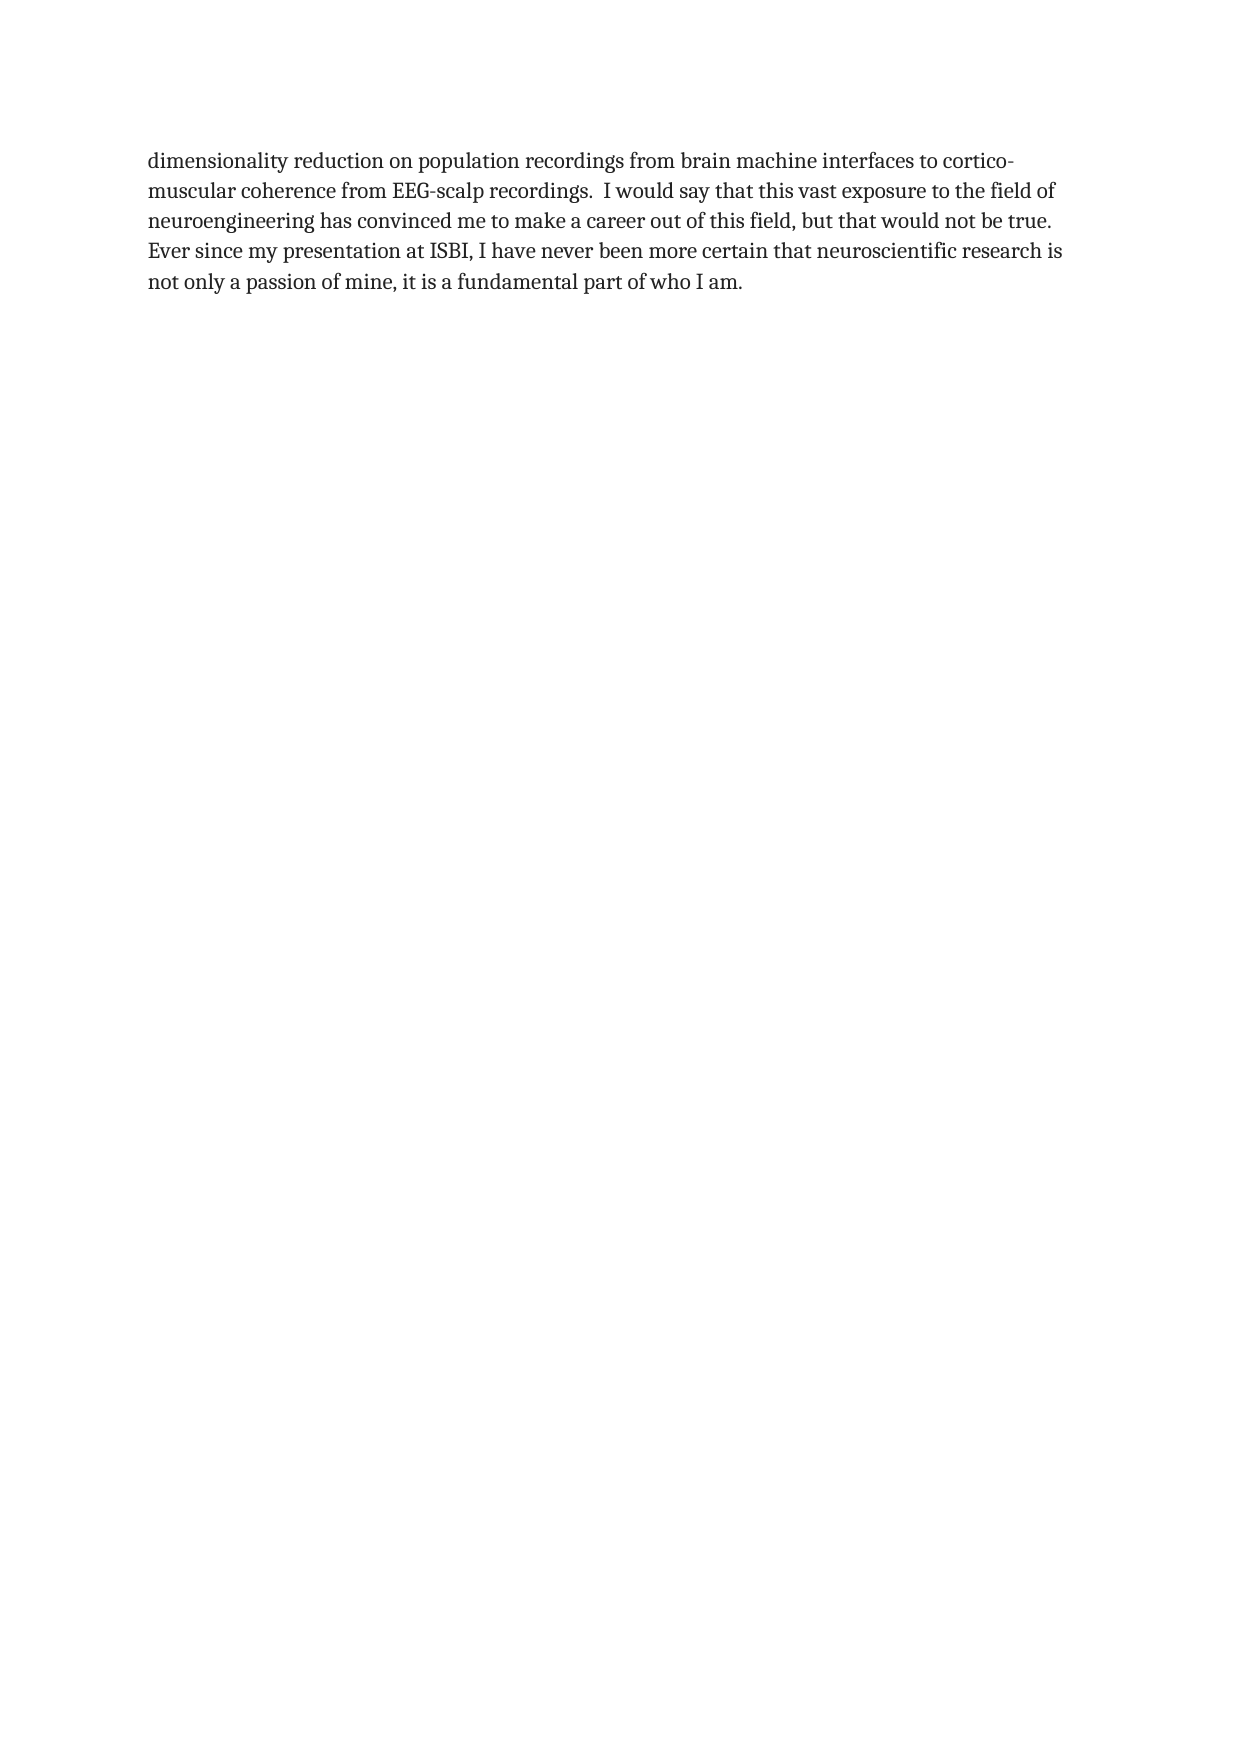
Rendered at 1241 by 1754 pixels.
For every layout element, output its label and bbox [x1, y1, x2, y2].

text [148, 148, 1093, 295]
